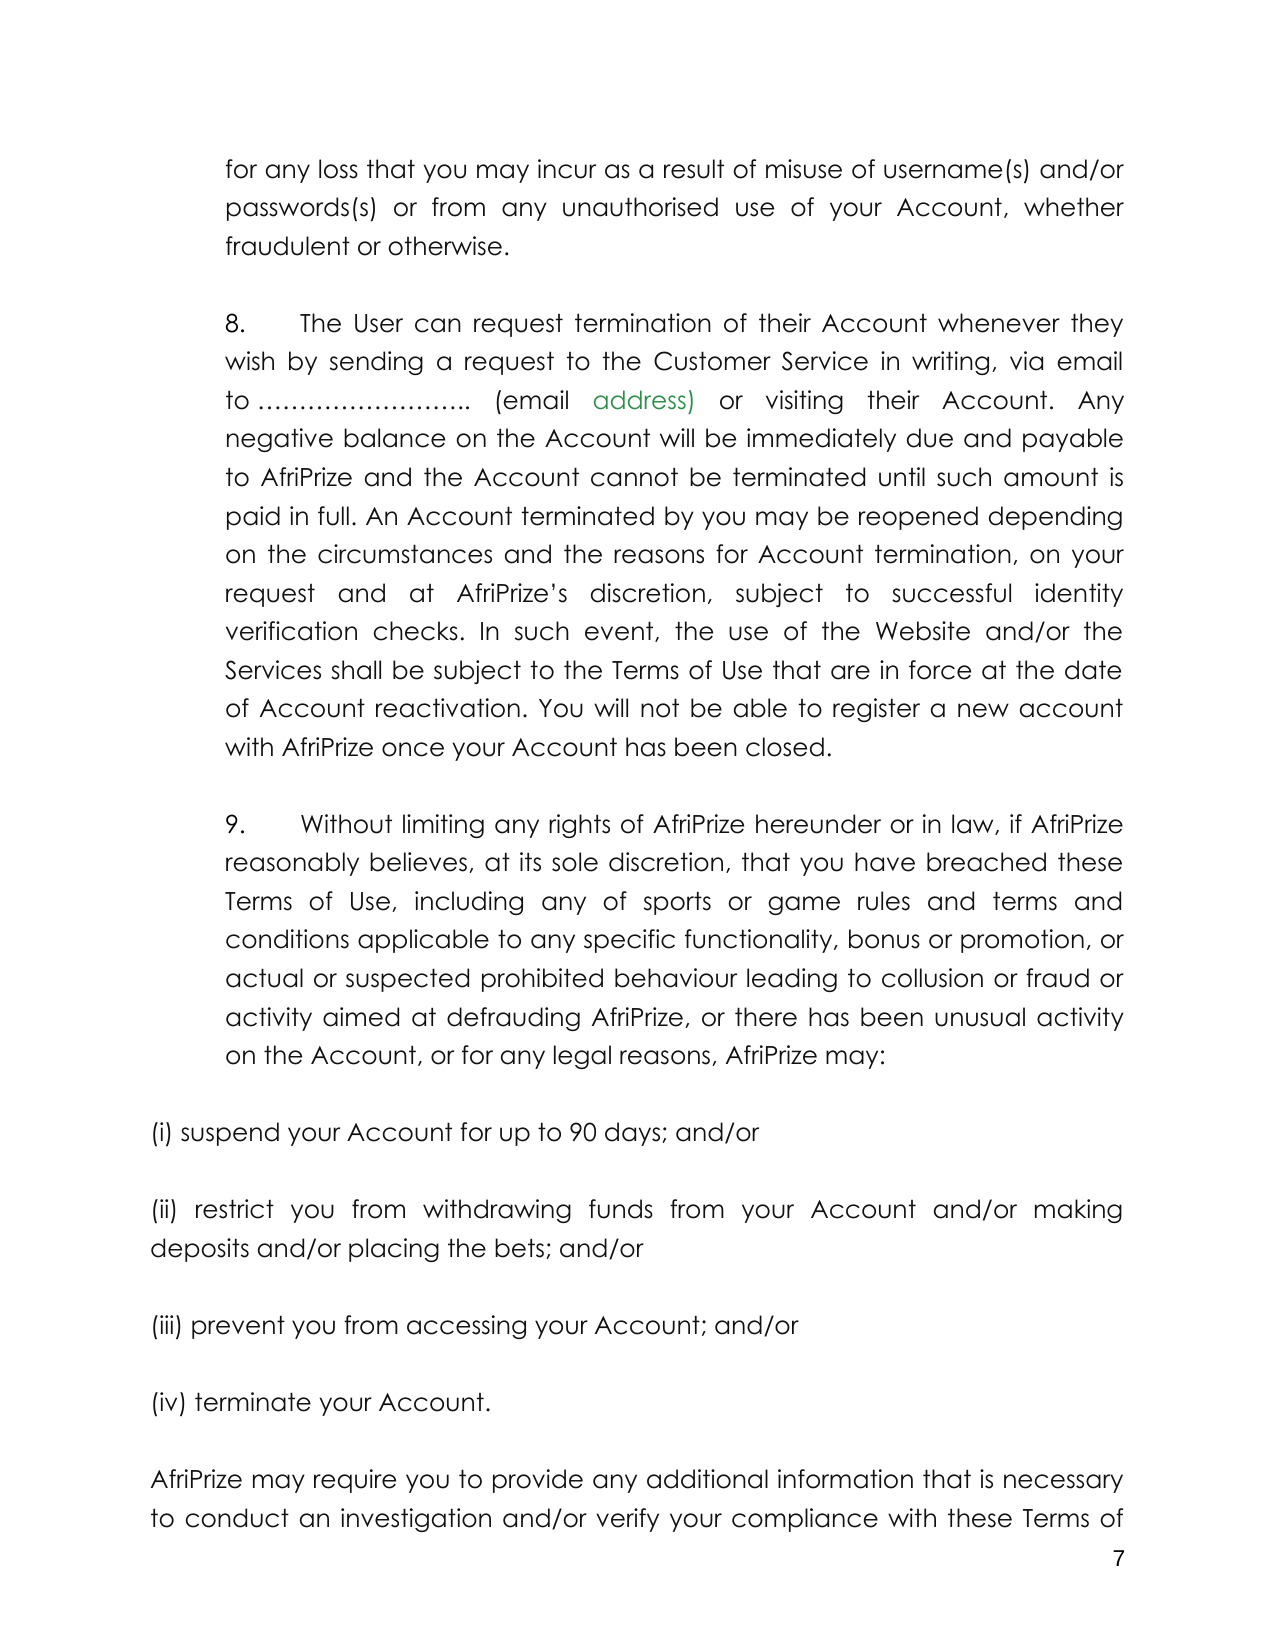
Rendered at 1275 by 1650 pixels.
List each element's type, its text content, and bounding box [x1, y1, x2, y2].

list The User can request termination of their Account whenever they wish by sending a request to the Customer Service in writing, via email to …………………….. (email address) or visiting their Account. Any negative balance on the Account will be immediately due and payable to AfriPrize and the Account cannot be terminated until such amount is paid in full. An Account terminated by you may be reopened depending on the circumstances and the reasons for Account termination, on your request and at AfriPrize’s discretion, subject to successful identity verification checks. In such event, the use of the Website and/or the Services shall be subject to the Terms of Use that are in force at the date of Account reactivation. You will not be able to register a new account with AfriPrize once your Account has been closed. [225, 304, 1125, 764]
list Without limiting any rights of AfriPrize hereunder or in law, if AfriPrize reasonably believes, at its sole discretion, that you have breached these Terms of Use, including any of sports or game rules and terms and conditions applicable to any specific functionality, bonus or promotion, or actual or suspected prohibited behaviour leading to collusion or fraud or activity aimed at defrauding AfriPrize, or there has been unusual activity on the Account, or for any legal reasons, AfriPrize may: [225, 805, 1125, 1072]
text (iii) prevent you from accessing your Account; and/or [150, 1268, 1125, 1342]
text (iv) terminate your Account. [150, 1345, 1125, 1419]
text (i) suspend your Account for up to 90 days; and/or [150, 1075, 1125, 1149]
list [225, 150, 1125, 263]
text (ii) restrict you from withdrawing funds from your Account and/or making deposits and/or placing the bets; and/or [150, 1152, 1125, 1265]
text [150, 1422, 1125, 1535]
